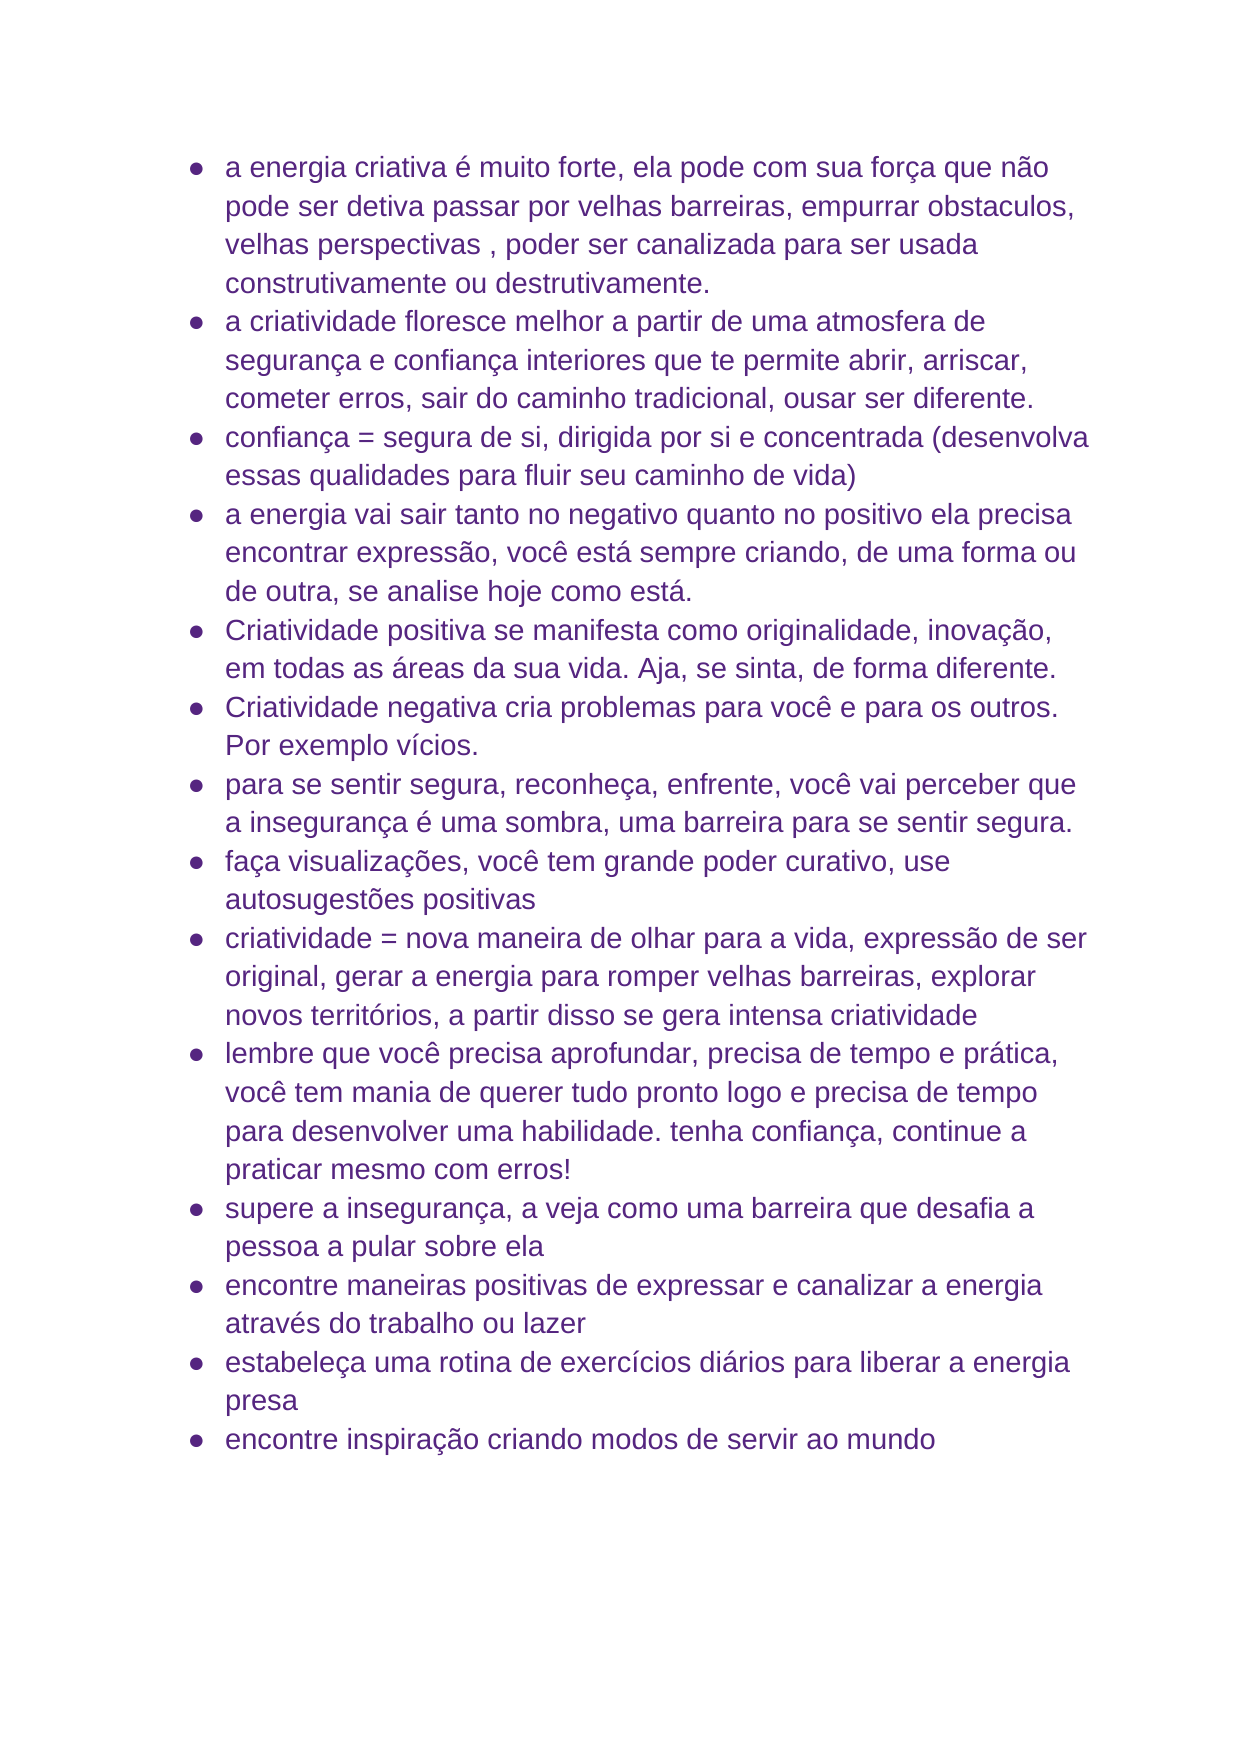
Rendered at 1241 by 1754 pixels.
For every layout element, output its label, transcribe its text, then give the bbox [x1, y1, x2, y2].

list supere a insegurança, a veja como uma barreira que desafia a pessoa a pular sobre ela [187, 1191, 1090, 1263]
list a criatividade floresce melhor a partir de uma atmosfera de segurança e confiança interiores que te permite abrir, arriscar, cometer erros, sair do caminho tradicional, ousar ser diferente. [187, 304, 1090, 415]
list criatividade = nova maneira de olhar para a vida, expressão de ser original, gerar a energia para romper velhas barreiras, explorar novos territórios, a partir disso se gera intensa criatividade [187, 921, 1090, 1031]
list Criatividade negativa cria problemas para você e para os outros. Por exemplo vícios. [187, 689, 1090, 762]
list encontre inspiração criando modos de servir ao mundo [187, 1422, 1090, 1455]
list lembre que você precisa aprofundar, precisa de tempo e prática, você tem mania de querer tudo pronto logo e precisa de tempo para desenvolver uma habilidade. tenha confiança, continue a praticar mesmo com erros! [187, 1036, 1090, 1186]
list estabeleça uma rotina de exercícios diários para liberar a energia presa [187, 1345, 1090, 1417]
list a energia criativa é muito forte, ela pode com sua força que não pode ser detiva passar por velhas barreiras, empurrar obstaculos, velhas perspectivas , poder ser canalizada para ser usada construtivamente ou destrutivamente. [187, 150, 1090, 299]
list encontre maneiras positivas de expressar e canalizar a energia através do trabalho ou lazer [187, 1268, 1090, 1340]
list confiança = segura de si, dirigida por si e concentrada (desenvolva essas qualidades para fluir seu caminho de vida) [187, 420, 1090, 492]
list Criatividade positiva se manifesta como originalidade, inovação, em todas as áreas da sua vida. Aja, se sinta, de forma diferente. [187, 612, 1090, 684]
list faça visualizações, você tem grande poder curativo, use autosugestões positivas [187, 844, 1090, 916]
list a energia vai sair tanto no negativo quanto no positivo ela precisa encontrar expressão, você está sempre criando, de uma forma ou de outra, se analise hoje como está. [187, 497, 1090, 607]
list para se sentir segura, reconheça, enfrente, você vai perceber que a insegurança é uma sombra, uma barreira para se sentir segura. [187, 767, 1090, 839]
